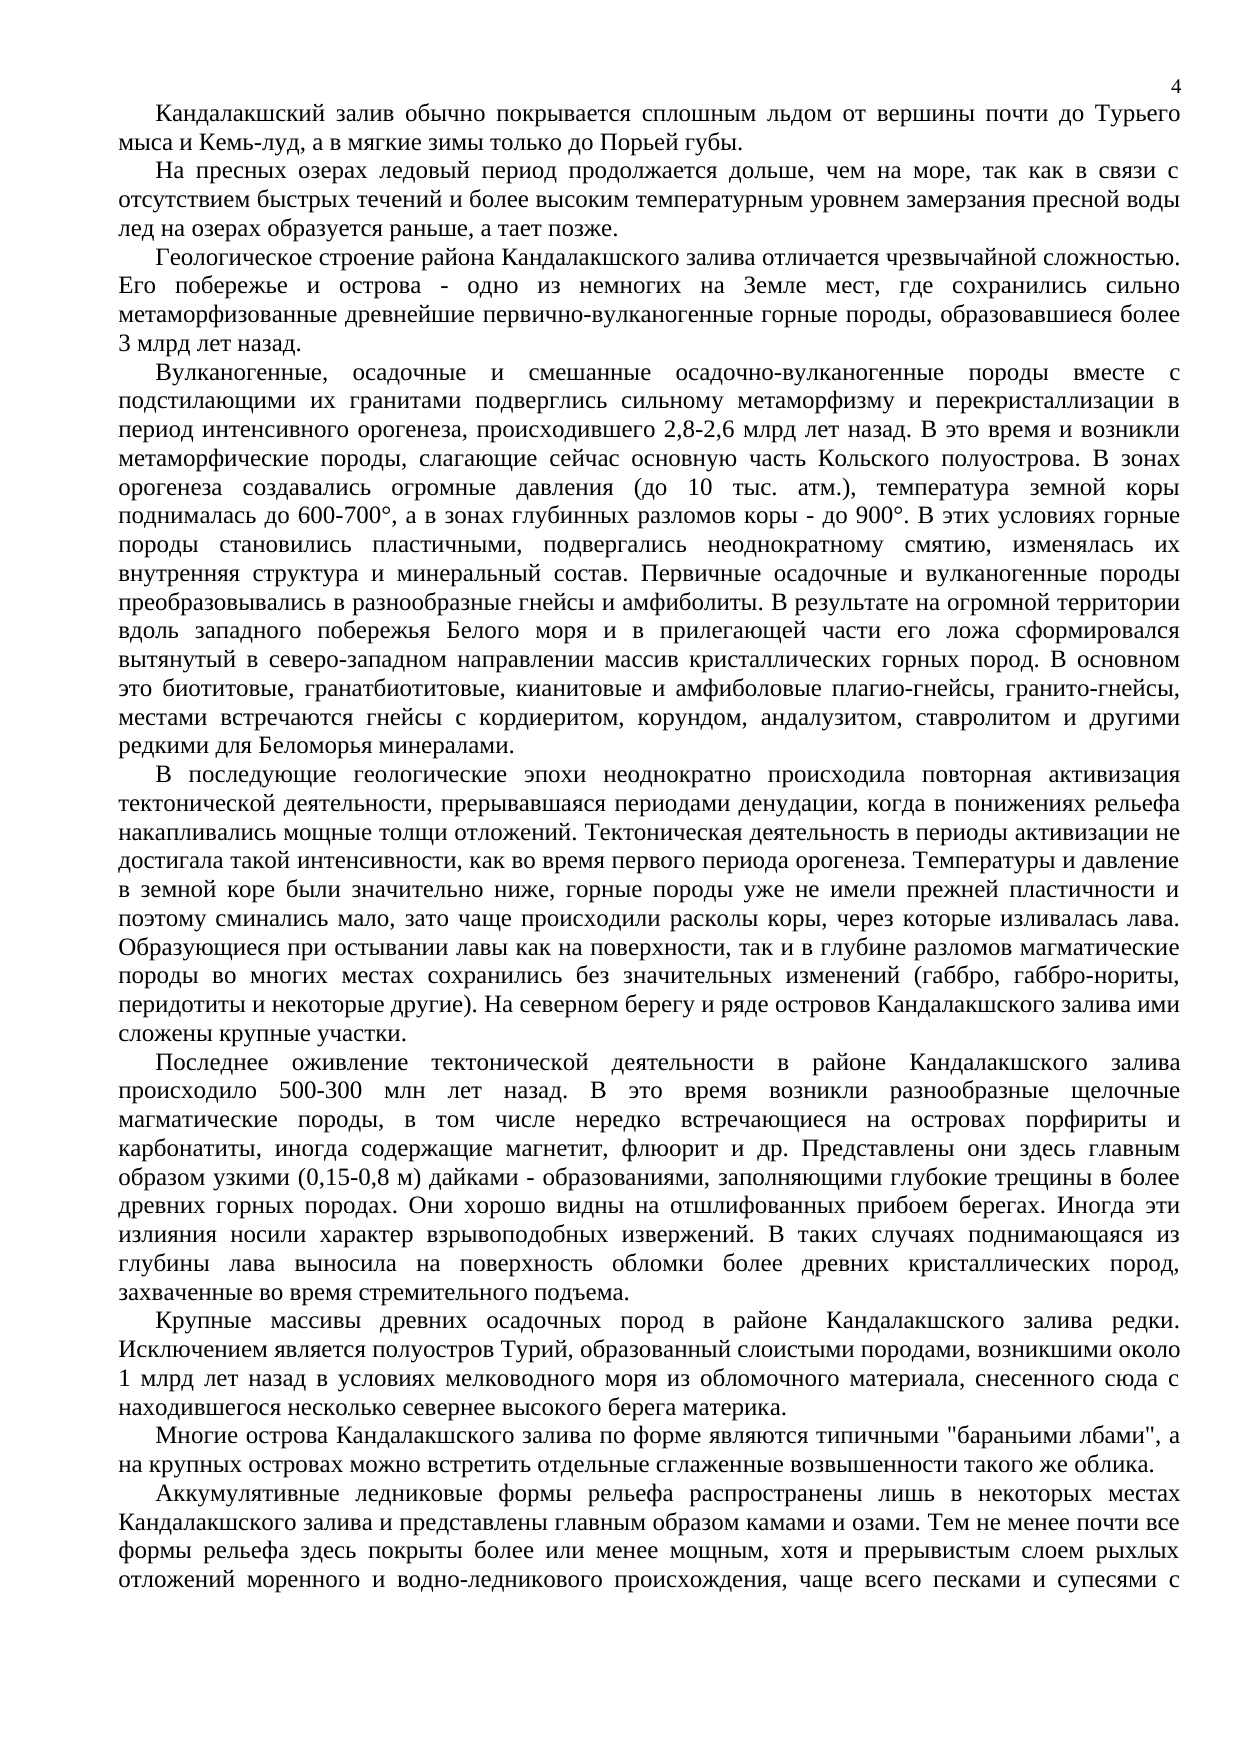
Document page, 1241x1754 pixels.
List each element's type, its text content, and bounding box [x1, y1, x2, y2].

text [118, 1478, 1181, 1593]
text Кандалакшский залив обычно покрывается сплошным льдом от вершины почти до Турьего мыса и Кемь-луд, а в мягкие зимы только до Порьей губы. [118, 98, 1181, 155]
text Последнее оживление тектонической деятельности в районе Кандалакшского залива происходило 500-300 млн лет назад. В это время возникли разнообразные щелочные магматические породы, в том числе нередко встречающиеся на островах порфириты и карбонатиты, иногда содержащие магнетит, флюорит и др. Представлены они здесь главным образом узкими (0,15-0,8 м) дайками - образованиями, заполняющими глубокие трещины в более древних горных породах. Они хорошо видны на отшлифованных прибоем берегах. Иногда эти излияния носили характер взрывоподобных извержений. В таких случаях поднимающаяся из глубины лава выносила на поверхность обломки более древних кристаллических пород, захваченные во время стремительного подъема. [118, 1047, 1181, 1305]
text На пресных озерах ледовый период продолжается дольше, чем на море, так как в связи с отсутствием быстрых течений и более высоким температурным уровнем замерзания пресной воды лед на озерах образуется раньше, а тает позже. [118, 155, 1181, 242]
text Вулканогенные, осадочные и смешанные осадочно-вулканогенные породы вместе с подстилающими их гранитами подверглись сильному метаморфизму и перекристаллизации в период интенсивного орогенеза, происходившего 2,8-2,6 млрд лет назад. В это время и возникли метаморфические породы, слагающие сейчас основную часть Кольского полуострова. В зонах орогенеза создавались огромные давления (до 10 тыс. атм.), температура земной коры поднималась до 600-700°, а в зонах глубинных разломов коры - до 900°. В этих условиях горные породы становились пластичными, подвергались неоднократному смятию, изменялась их внутренняя структура и минеральный состав. Первичные осадочные и вулканогенные породы преобразовывались в разнообразные гнейсы и амфиболиты. В результате на огромной территории вдоль западного побережья Белого моря и в прилегающей части его ложа сформировался вытянутый в северо-западном направлении массив кристаллических горных пород. В основном это биотитовые, гранатбиотитовые, кианитовые и амфиболовые плагио-гнейсы, гранито-гнейсы, местами встречаются гнейсы с кордиеритом, корундом, андалузитом, ставролитом и другими редкими для Беломорья минералами. [118, 357, 1181, 759]
text Крупные массивы древних осадочных пород в районе Кандалакшского залива редки. Исключением является полуостров Турий, образованный слоистыми породами, возникшими около 1 млрд лет назад в условиях мелководного моря из обломочного материала, снесенного сюда с находившегося несколько севернее высокого берега материка. [118, 1305, 1181, 1420]
text Геологическое строение района Кандалакшского залива отличается чрезвычайной сложностью. Его побережье и острова - одно из немногих на Земле мест, где сохранились сильно метаморфизованные древнейшие первично-вулканогенные горные породы, образовавшиеся более 3 млрд лет назад. [118, 242, 1181, 357]
text В последующие геологические эпохи неоднократно происходила повторная активизация тектонической деятельности, прерывавшаяся периодами денудации, когда в понижениях рельефа накапливались мощные толщи отложений. Тектоническая деятельность в периоды активизации не достигала такой интенсивности, как во время первого периода орогенеза. Температуры и давление в земной коре были значительно ниже, горные породы уже не имели прежней пластичности и поэтому сминались мало, зато чаще происходили расколы коры, через которые изливалась лава. Образующиеся при остывании лавы как на поверхности, так и в глубине разломов магматические породы во многих местах сохранились без значительных изменений (габбро, габбро-нориты, перидотиты и некоторые другие). На северном берегу и ряде островов Кандалакшского залива ими сложены крупные участки. [118, 759, 1181, 1047]
text Многие острова Кандалакшского залива по форме являются типичными "бараньими лбами", а на крупных островах можно встретить отдельные сглаженные возвышенности такого же облика. [118, 1420, 1181, 1478]
